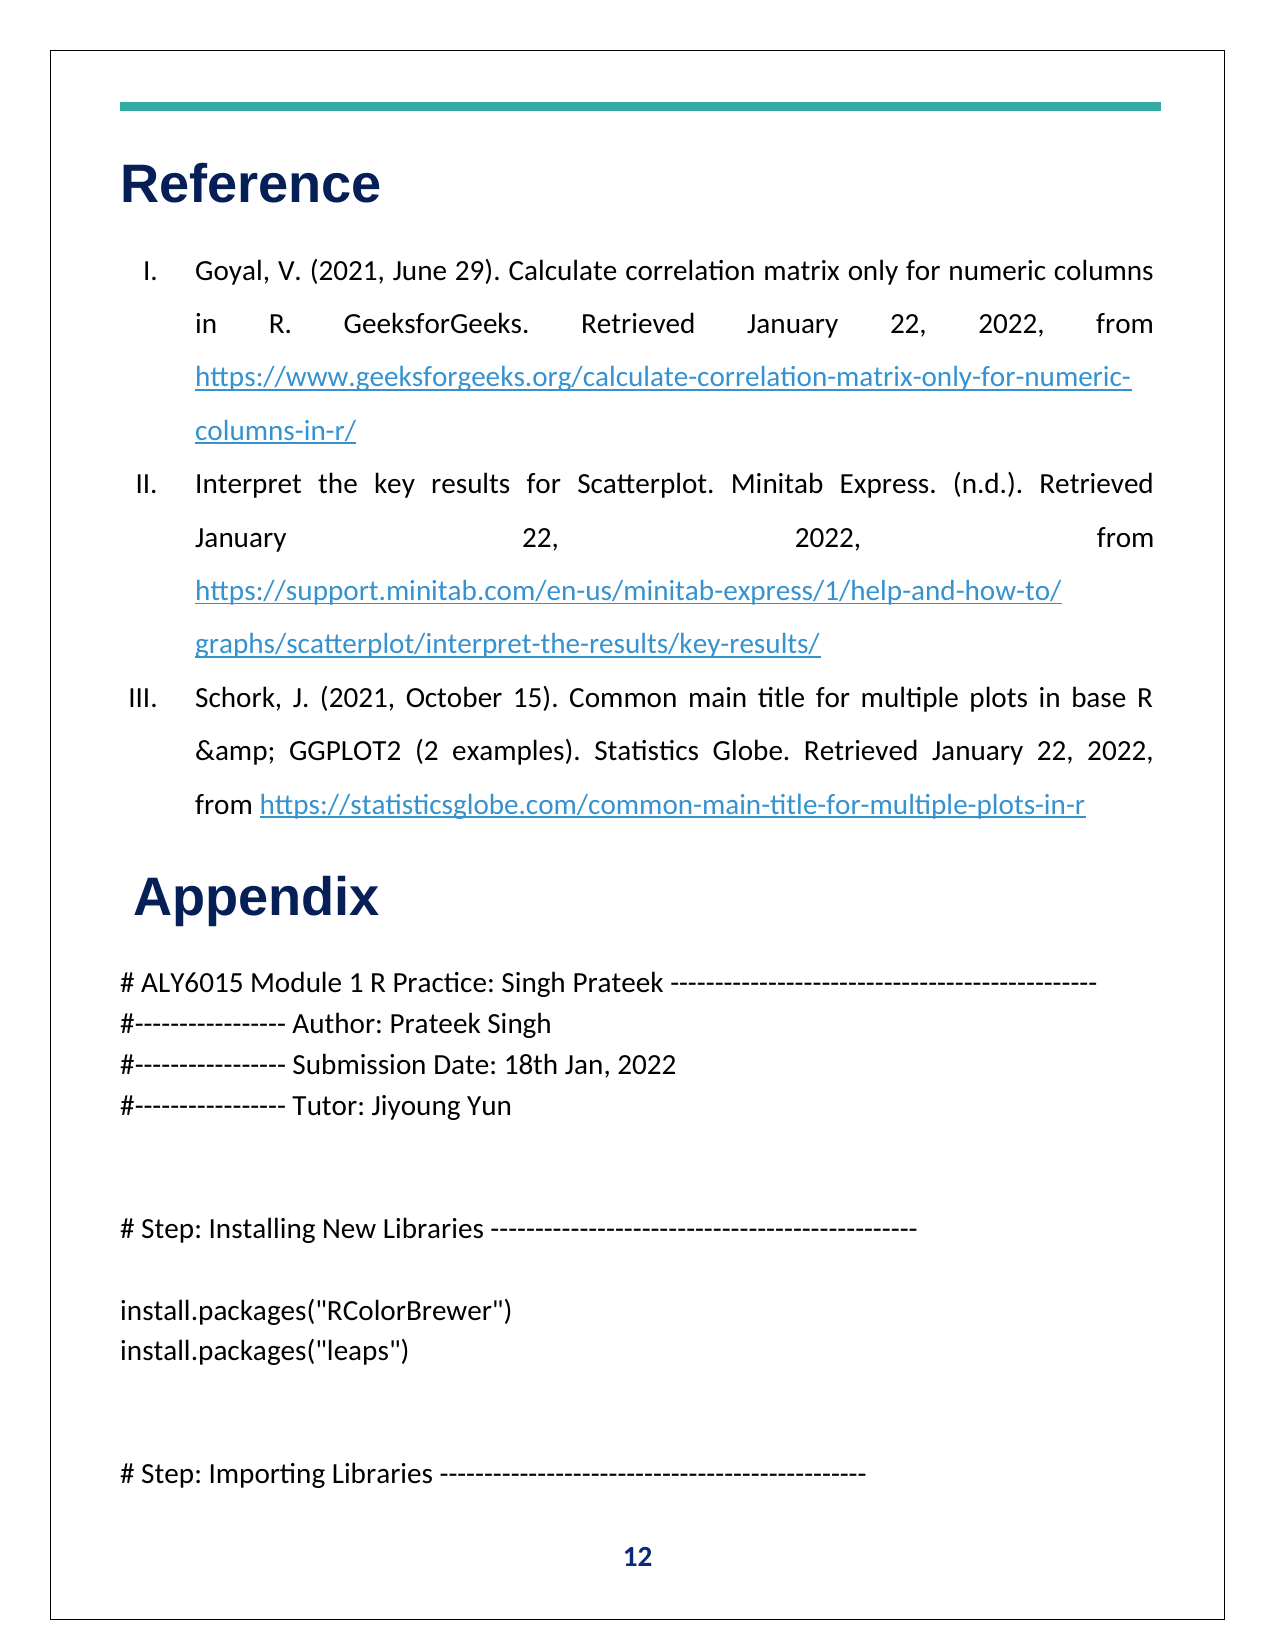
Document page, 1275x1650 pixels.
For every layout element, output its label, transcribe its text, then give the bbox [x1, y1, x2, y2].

text #----------------- Tutor: Jiyoung Yun [120, 1087, 1155, 1122]
list Interpret the key results for Scatterplot. Minitab Express. (n.d.). Retrieved January 22, 2022, from https://support.minitab.com/en-us/minitab-express/1/help-and-how-to/graphs/scatterplot/interpret-the-results/key-results/ [157, 465, 1155, 661]
text # Step: Installing New Libraries ------------------------------------------------ [120, 1210, 1155, 1245]
text install.packages("RColorBrewer") [120, 1292, 1155, 1327]
text # Step: Importing Libraries ------------------------------------------------ [120, 1455, 1155, 1491]
text #----------------- Author: Prateek Singh [120, 1005, 1155, 1041]
text # ALY6015 Module 1 R Practice: Singh Prateek ------------------------------------------------ [120, 964, 1155, 1000]
list Schork, J. (2021, October 15). Common main title for multiple plots in base R &amp; GGPLOT2 (2 examples). Statistics Globe. Retrieved January 22, 2022, from https://statisticsglobe.com/common-main-title-for-multiple-plots-in-r [157, 679, 1155, 822]
subtitle Reference [120, 152, 1155, 214]
subtitle Appendix [120, 864, 1155, 927]
list Goyal, V. (2021, June 29). Calculate correlation matrix only for numeric columns in R. GeeksforGeeks. Retrieved January 22, 2022, from https://www.geeksforgeeks.org/calculate-correlation-matrix-only-for-numeric-columns-in-r/ [157, 252, 1155, 447]
text install.packages("leaps") [120, 1332, 1155, 1368]
text #----------------- Submission Date: 18th Jan, 2022 [120, 1046, 1155, 1082]
